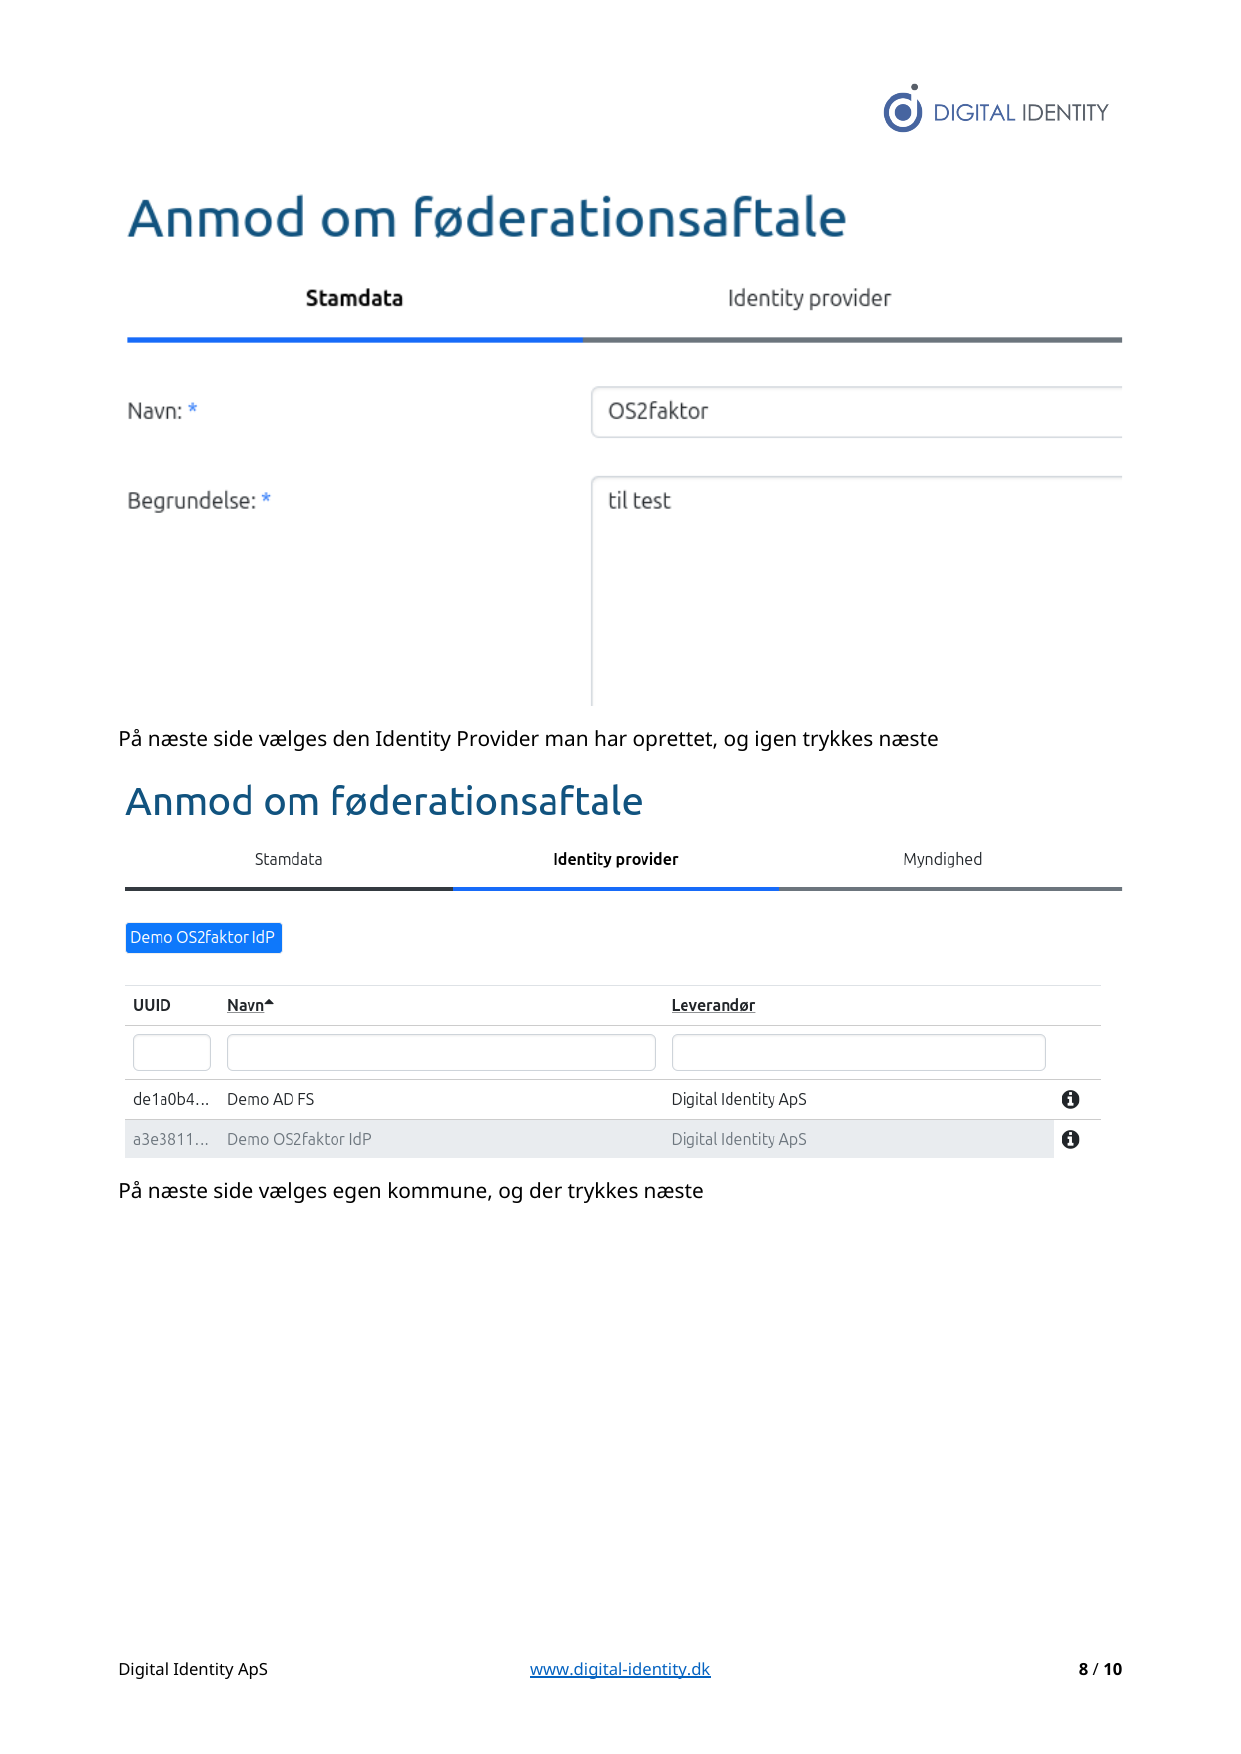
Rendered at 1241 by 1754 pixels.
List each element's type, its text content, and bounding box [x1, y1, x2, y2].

picture [864, 73, 1123, 145]
text På næste side vælges den Identity Provider man har oprettet, og igen trykkes næste [118, 724, 1122, 753]
picture [118, 771, 1123, 1158]
picture [118, 177, 1123, 706]
text På næste side vælges egen kommune, og der trykkes næste [118, 1176, 1122, 1205]
